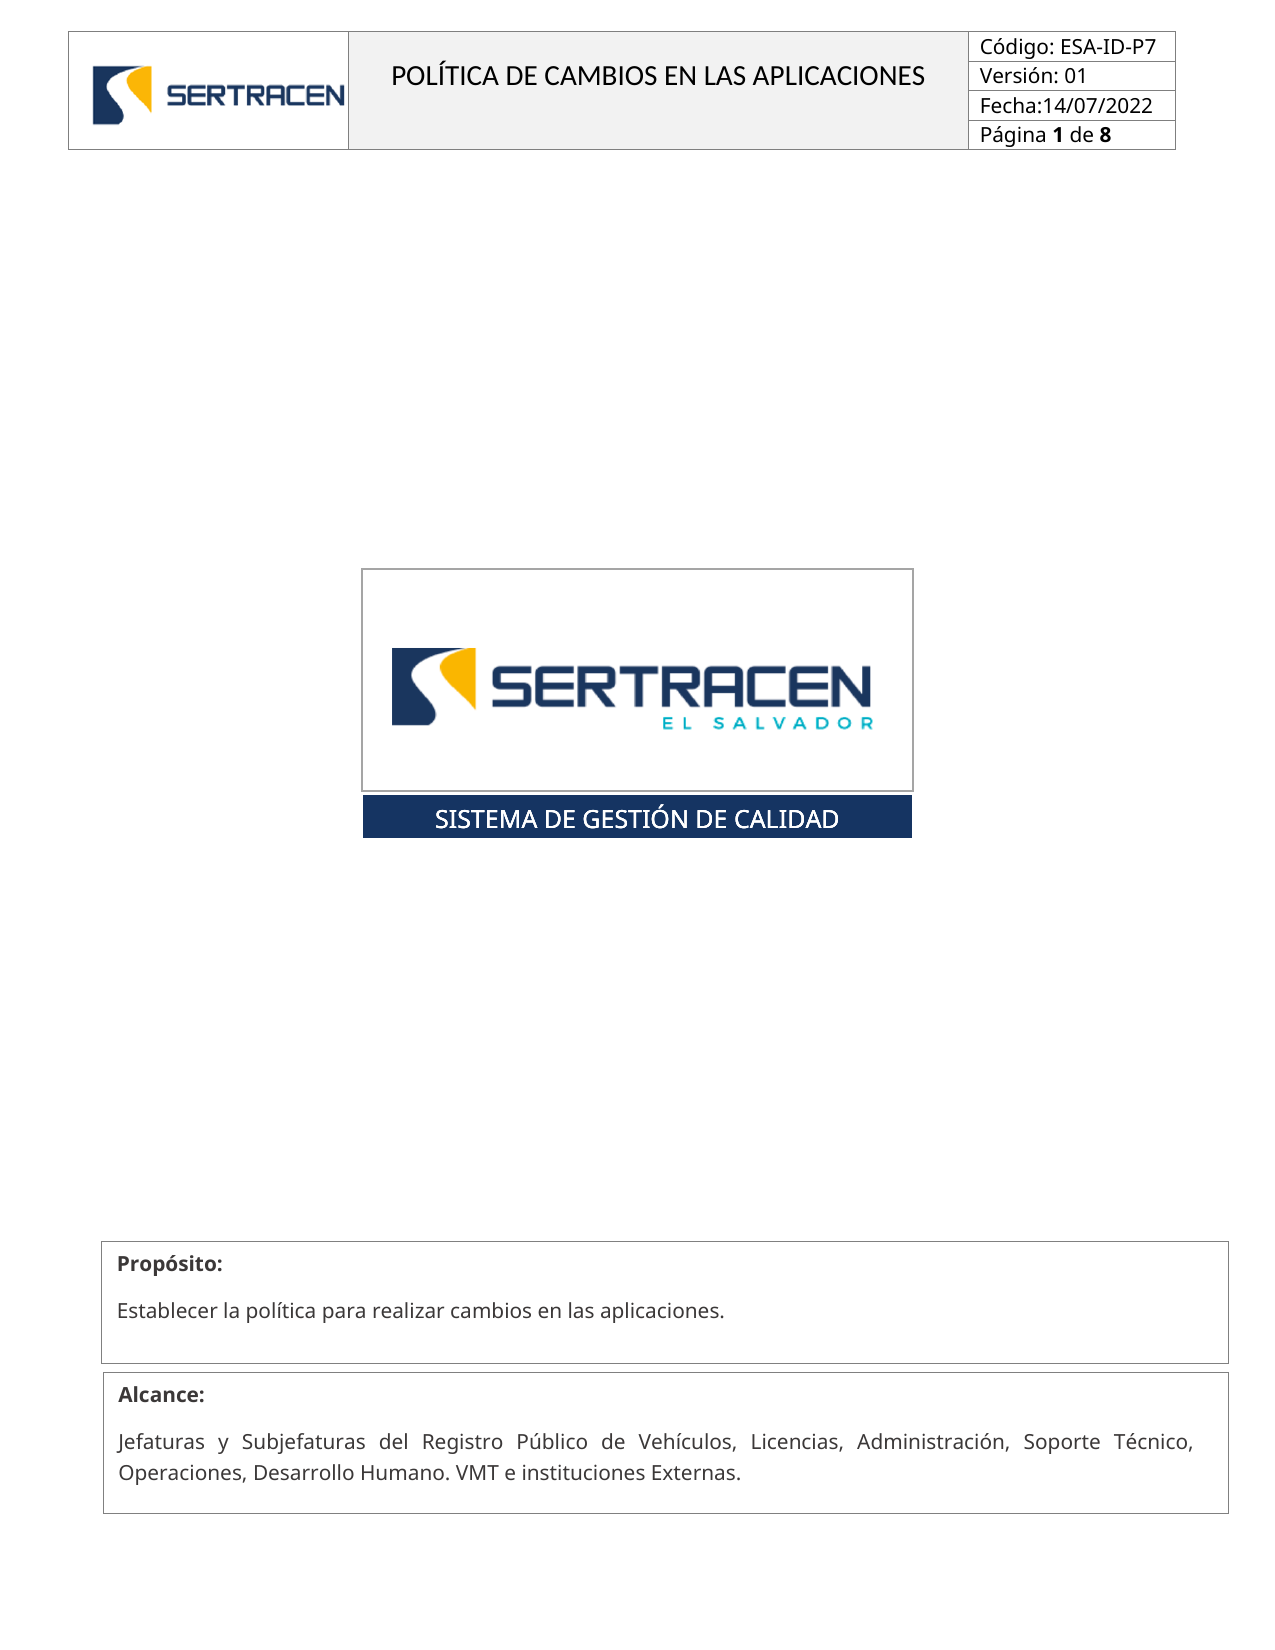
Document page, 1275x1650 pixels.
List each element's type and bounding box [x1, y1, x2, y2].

picture [388, 644, 875, 732]
picture [90, 64, 348, 128]
